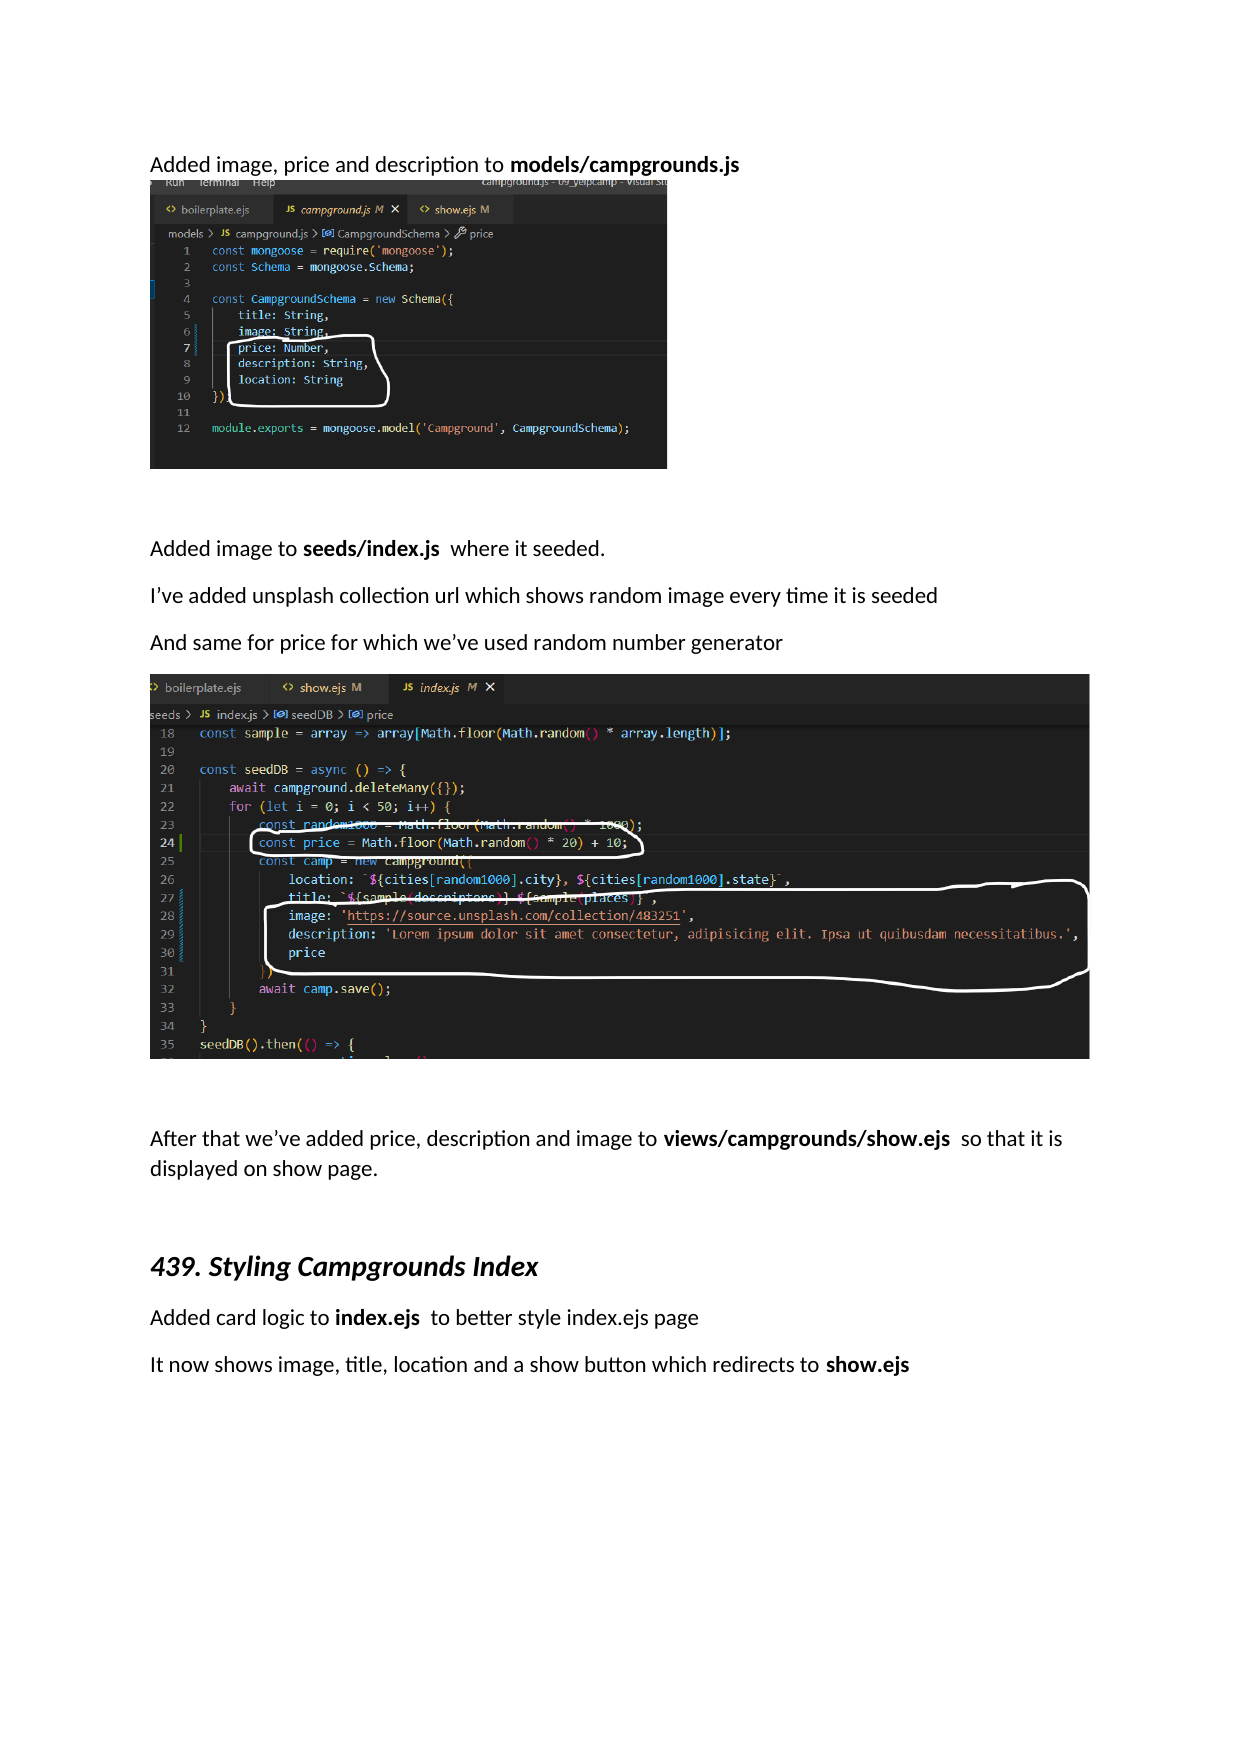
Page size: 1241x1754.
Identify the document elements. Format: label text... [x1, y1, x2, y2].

text Added image to seeds/index.js where it seeded. [150, 534, 1090, 562]
text Added card logic to index.ejs to better style index.ejs page [150, 1303, 1090, 1331]
picture [150, 180, 668, 469]
text I’ve added unsplash collection url which shows random image every time it is seeded [150, 581, 1090, 609]
text It now shows image, title, location and a show button which redirects to show.ejs [150, 1350, 1090, 1378]
text 439. Styling Campgrounds Index [150, 1248, 1090, 1284]
text After that we’ve added price, description and image to views/campgrounds/show.ejs so that it is displayed on show page. [150, 1124, 1090, 1182]
text And same for price for which we’ve used random number generator [150, 628, 1090, 656]
picture [150, 674, 1091, 1059]
